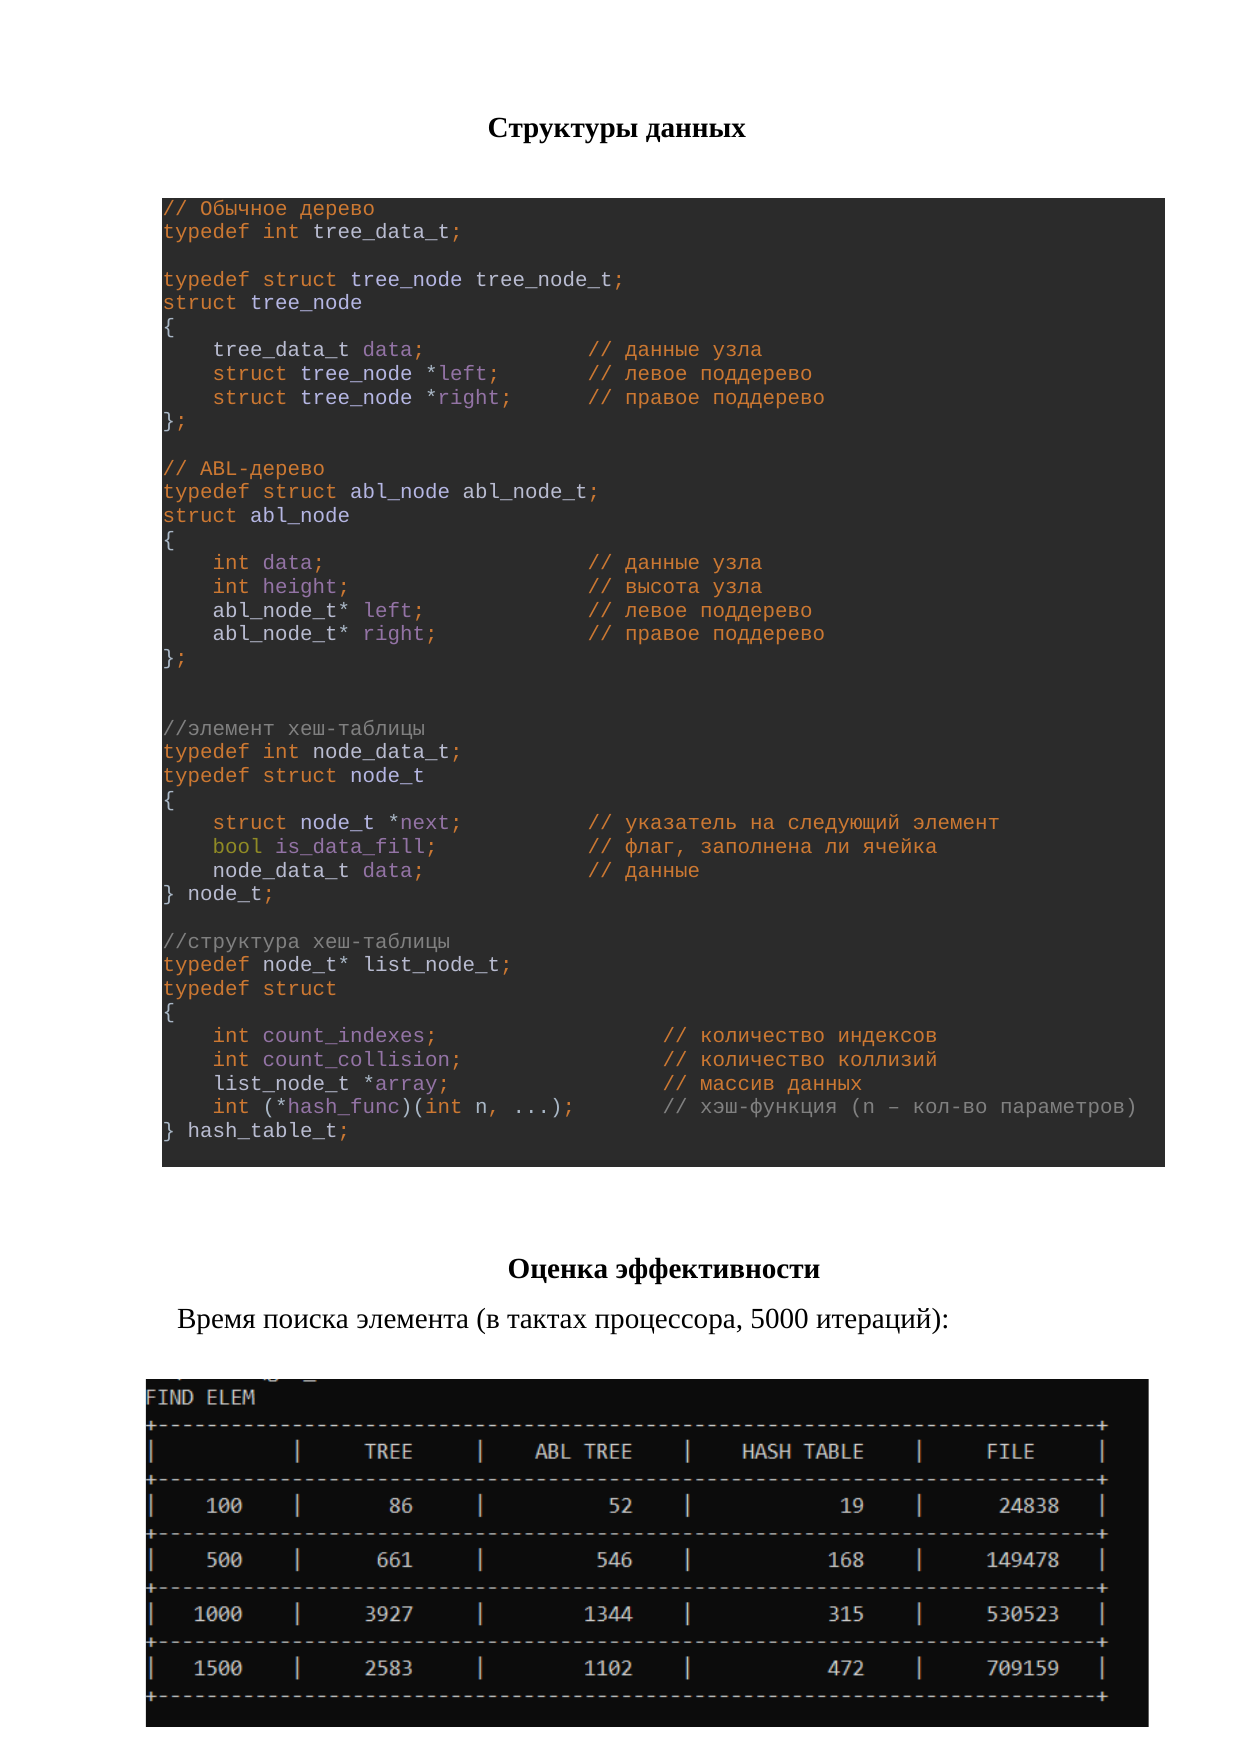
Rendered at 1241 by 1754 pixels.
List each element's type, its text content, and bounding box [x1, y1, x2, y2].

text // ABL-дерево [162, 458, 1165, 481]
text //элемент хеш-таблицы typedef int node_data_t; typedef struct node_t { struct node_t *next; // указатель на следующий элемент bool is_data_fill; // флаг, заполнена ли ячейка node_data_t data; // данные } node_t; [162, 671, 1165, 907]
text //структура хеш-таблицы typedef node_t* list_node_t; typedef struct { int count_indexes; // количество индексов int count_collision; // количество коллизий list_node_t *array; // массив данных int (*hash_func)(int n, ...); // хэш-функция (n – кол-во параметров) } hash_table_t; [162, 907, 1165, 1143]
text Структуры данных [487, 110, 1165, 144]
text // Обычное дерево [162, 198, 1165, 221]
text typedef struct abl_node abl_node_t; struct abl_node { int data; // данные узла int height; // высота узла abl_node_t* left; // левое поддерево abl_node_t* right; // правое поддерево }; [162, 481, 1165, 671]
text typedef int tree_data_t; typedef struct tree_node tree_node_t; struct tree_node { tree_data_t data; // данные узла struct tree_node *left; // левое поддерево struct tree_node *right; // правое поддерево }; [162, 221, 1165, 434]
text Оценка эффективности [337, 1251, 991, 1285]
picture [145, 1379, 1149, 1727]
text Время поиска элемента (в тактах процессора, 5000 итераций): [177, 1301, 1165, 1335]
